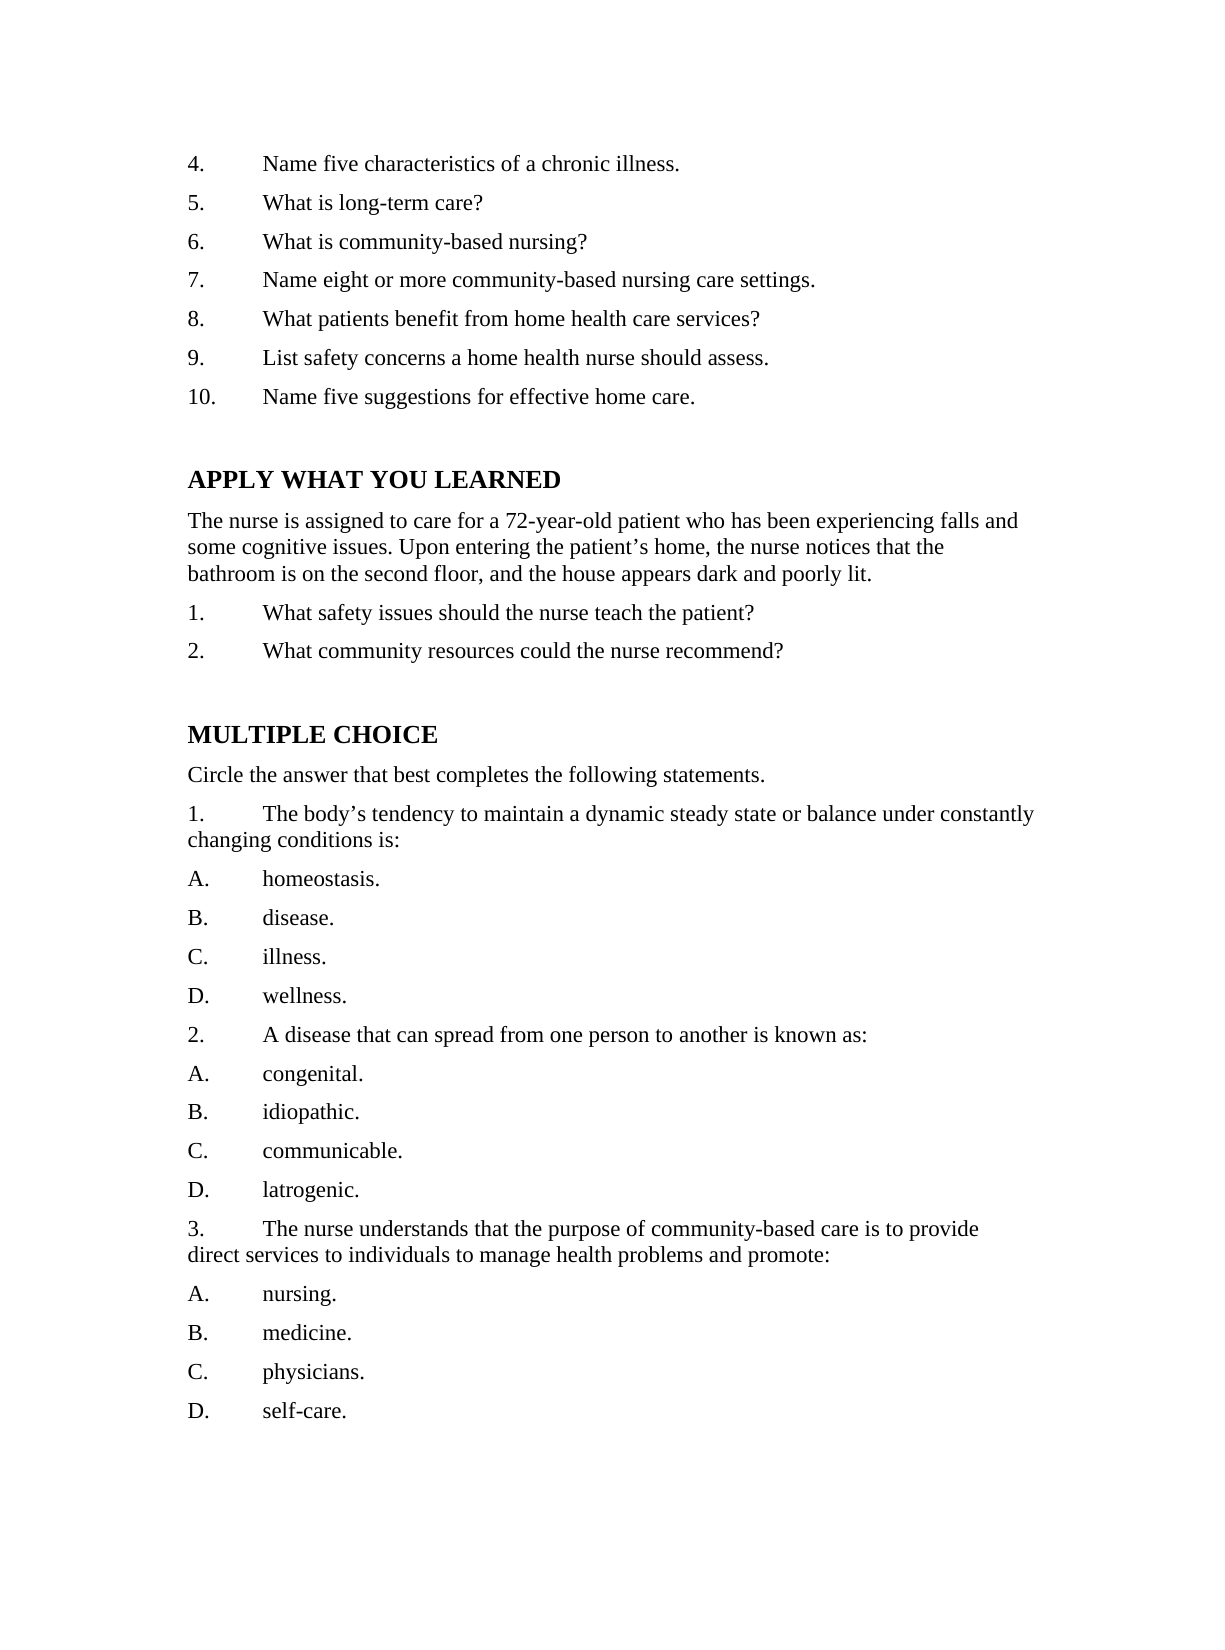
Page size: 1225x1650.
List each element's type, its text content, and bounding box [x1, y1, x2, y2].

text 1. What safety issues should the nurse teach the patient? [187, 598, 1037, 625]
text C. illness. [187, 943, 1037, 969]
text 2. A disease that can spread from one person to another is known as: [187, 1021, 1037, 1047]
text A. homeostasis. [187, 865, 1037, 892]
text Multiple Choice [187, 719, 1037, 749]
text D. self-care. [187, 1397, 1037, 1423]
text D. latrogenic. [187, 1176, 1037, 1202]
text 10. Name five suggestions for effective home care. [187, 383, 1037, 409]
text B. medicine. [187, 1319, 1037, 1345]
text B. disease. [187, 904, 1037, 931]
text 4. Name five characteristics of a chronic illness. [187, 150, 1037, 176]
text A. congenital. [187, 1059, 1037, 1086]
text Apply What You Learned [187, 464, 1037, 494]
text 9. List safety concerns a home health nurse should assess. [187, 344, 1037, 371]
text B. idiopathic. [187, 1098, 1037, 1125]
text 3. The nurse understands that the purpose of community-based care is to provide direct services to individuals to manage health problems and promote: [187, 1215, 1037, 1268]
text 8. What patients benefit from home health care services? [187, 305, 1037, 332]
text D. wellness. [187, 982, 1037, 1008]
text C. physicians. [187, 1358, 1037, 1384]
text Circle the answer that best completes the following statements. [187, 761, 1037, 788]
text 6. What is community-based nursing? [187, 228, 1037, 254]
text A. nursing. [187, 1280, 1037, 1307]
text 7. Name eight or more community-based nursing care settings. [187, 267, 1037, 293]
text The nurse is assigned to care for a 72-year-old patient who has been experiencing falls and some cognitive issues. Upon entering the patient’s home, the nurse notices that the bathroom is on the second floor, and the house appears dark and poorly lit. [187, 507, 1037, 586]
text 1. The body’s tendency to maintain a dynamic steady state or balance under constantly changing conditions is: [187, 800, 1037, 853]
text C. communicable. [187, 1137, 1037, 1164]
text 2. What community resources could the nurse recommend? [187, 637, 1037, 664]
text 5. What is long-term care? [187, 189, 1037, 215]
